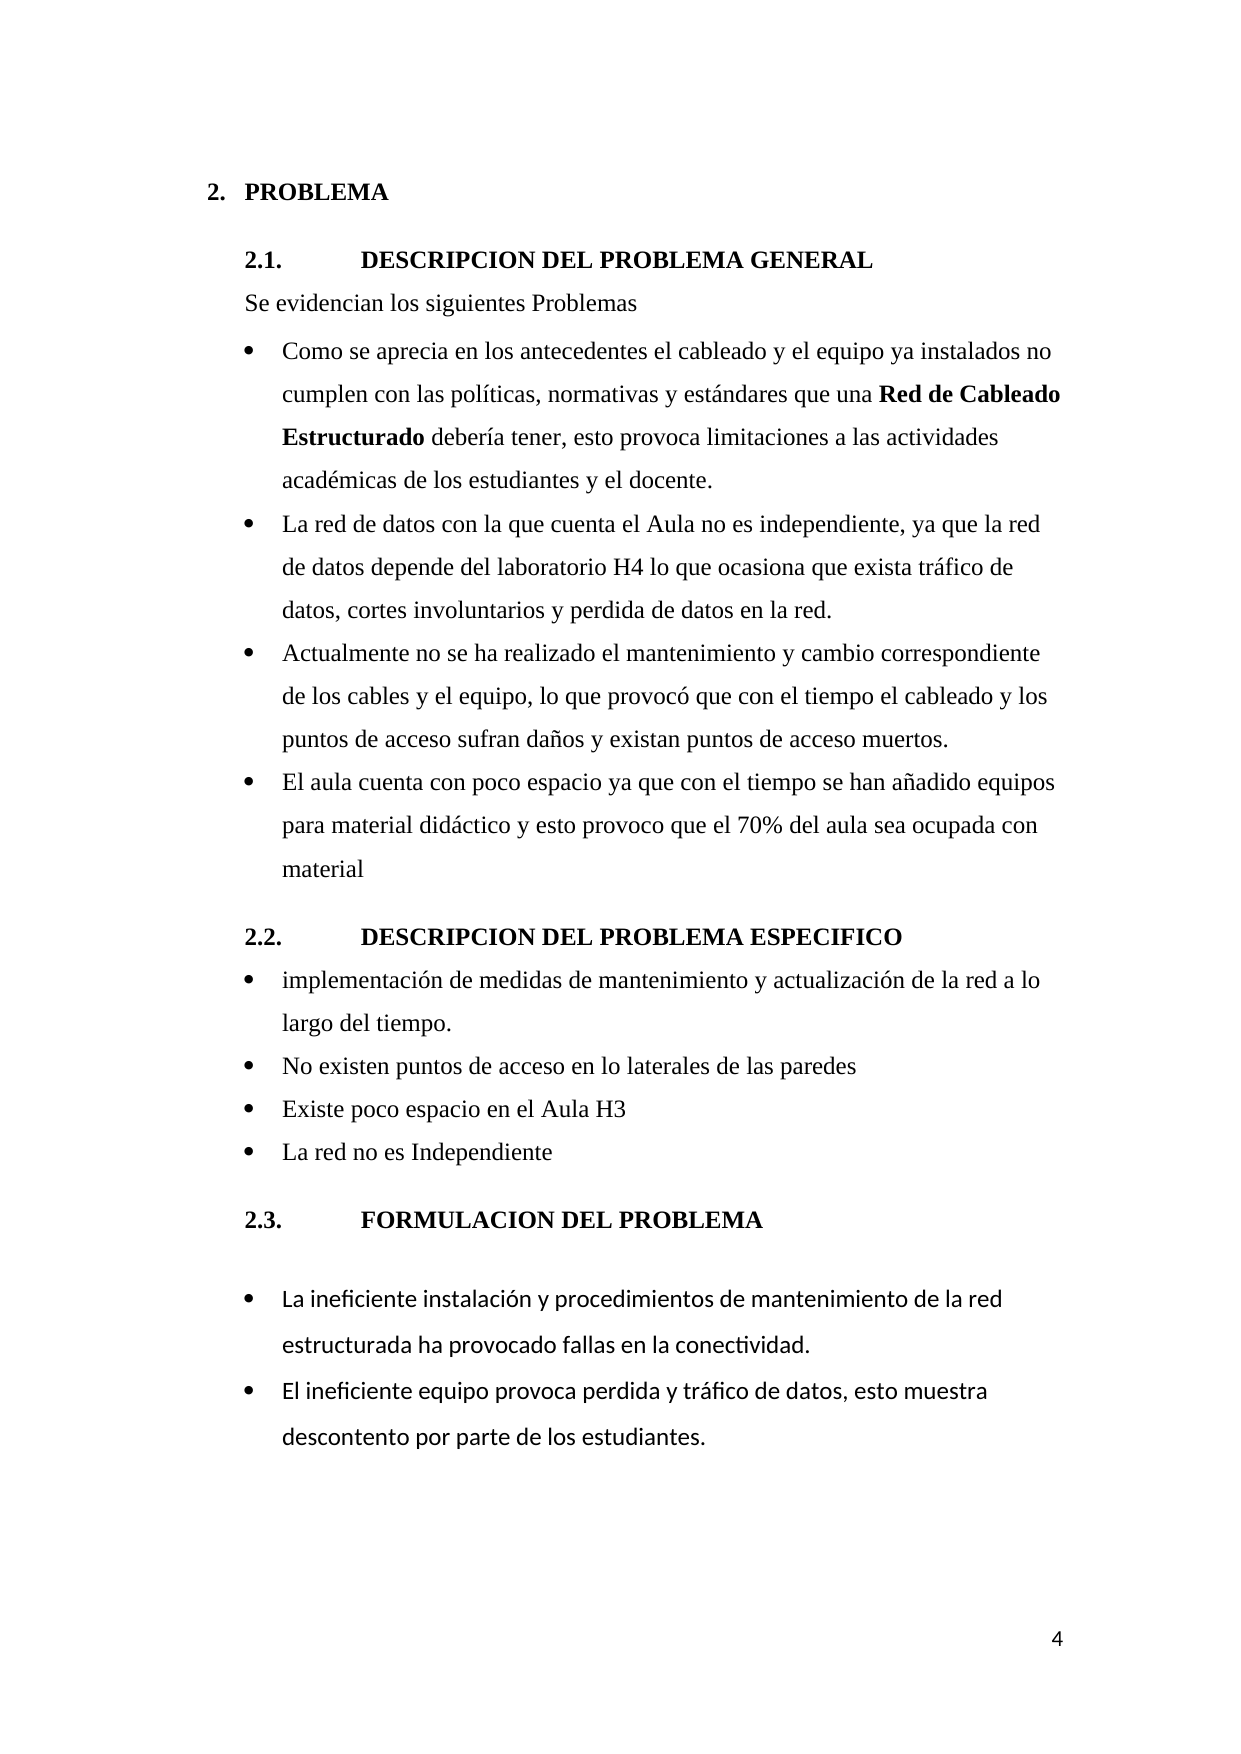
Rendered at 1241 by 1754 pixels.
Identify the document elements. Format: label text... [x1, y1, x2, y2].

list Como se aprecia en los antecedentes el cableado y el equipo ya instalados no cumplen con las políticas, normativas y estándares que una Red de Cableado Estructurado debería tener, esto provoca limitaciones a las actividades académicas de los estudiantes y el docente. [244, 336, 1063, 494]
text Se evidencian los siguientes Problemas [244, 288, 1063, 317]
list Existe poco espacio en el Aula H3 [244, 1094, 1063, 1123]
list La ineficiente instalación y procedimientos de mantenimiento de la red estructurada ha provocado fallas en la conectividad. [244, 1283, 1063, 1360]
list DESCRIPCION DEL PROBLEMA GENERAL [244, 245, 1063, 274]
list La red no es Independiente [244, 1137, 1063, 1166]
list El aula cuenta con poco espacio ya que con el tiempo se han añadido equipos para material didáctico y esto provoco que el 70% del aula sea ocupada con material [244, 767, 1063, 882]
list Actualmente no se ha realizado el mantenimiento y cambio correspondiente de los cables y el equipo, lo que provocó que con el tiempo el cableado y los puntos de acceso sufran daños y existan puntos de acceso muertos. [244, 638, 1063, 753]
list La red de datos con la que cuenta el Aula no es independiente, ya que la red de datos depende del laboratorio H4 lo que ocasiona que exista tráfico de datos, cortes involuntarios y perdida de datos en la red. [244, 509, 1063, 624]
list implementación de medidas de mantenimiento y actualización de la red a lo largo del tiempo. [244, 965, 1063, 1037]
list DESCRIPCION DEL PROBLEMA ESPECIFICO [244, 922, 1063, 951]
list No existen puntos de acceso en lo laterales de las paredes [244, 1051, 1063, 1080]
list El ineficiente equipo provoca perdida y tráfico de datos, esto muestra descontento por parte de los estudiantes. [244, 1375, 1063, 1451]
list PROBLEMA [207, 177, 1063, 206]
list FORMULACION DEL PROBLEMA [244, 1206, 1063, 1234]
